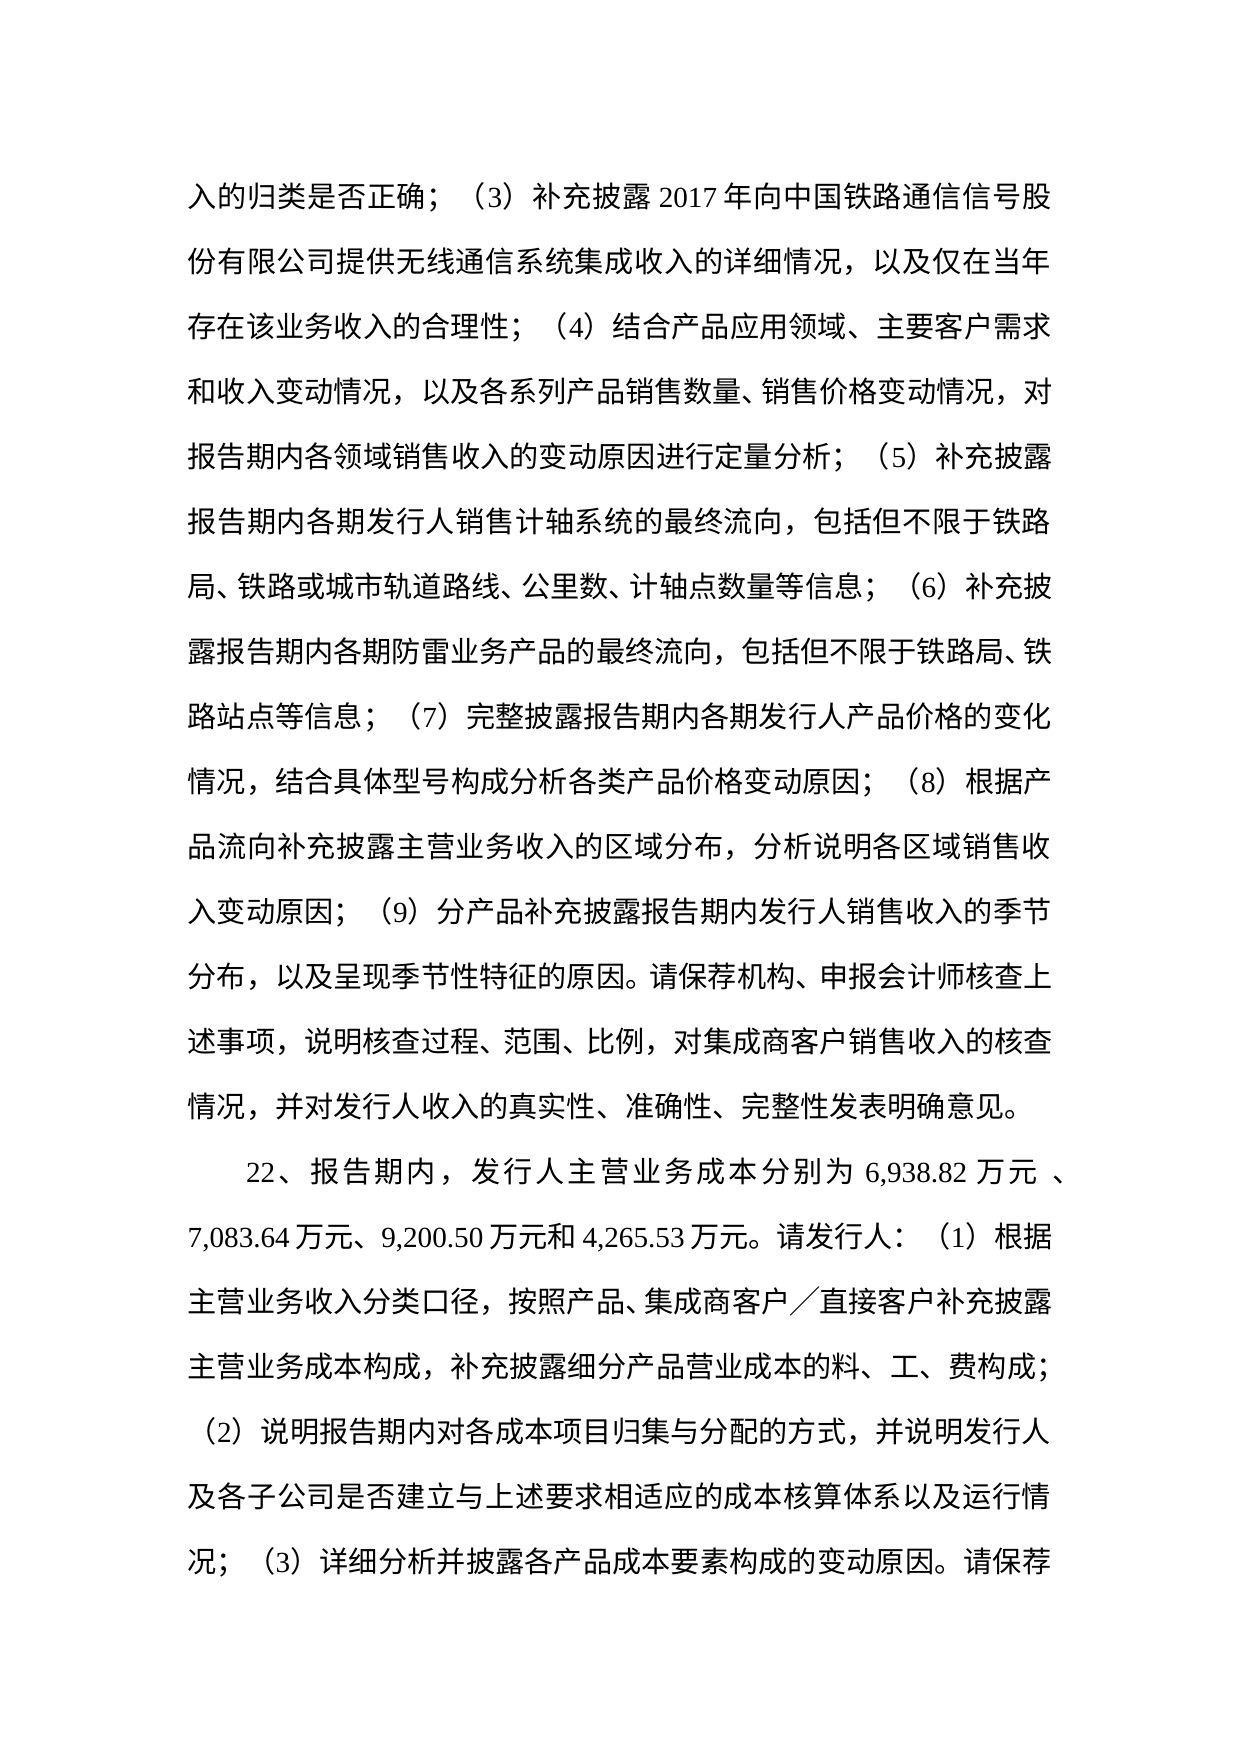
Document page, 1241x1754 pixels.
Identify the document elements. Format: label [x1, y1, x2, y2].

text [187, 1267, 1053, 1592]
text [187, 162, 1053, 1267]
